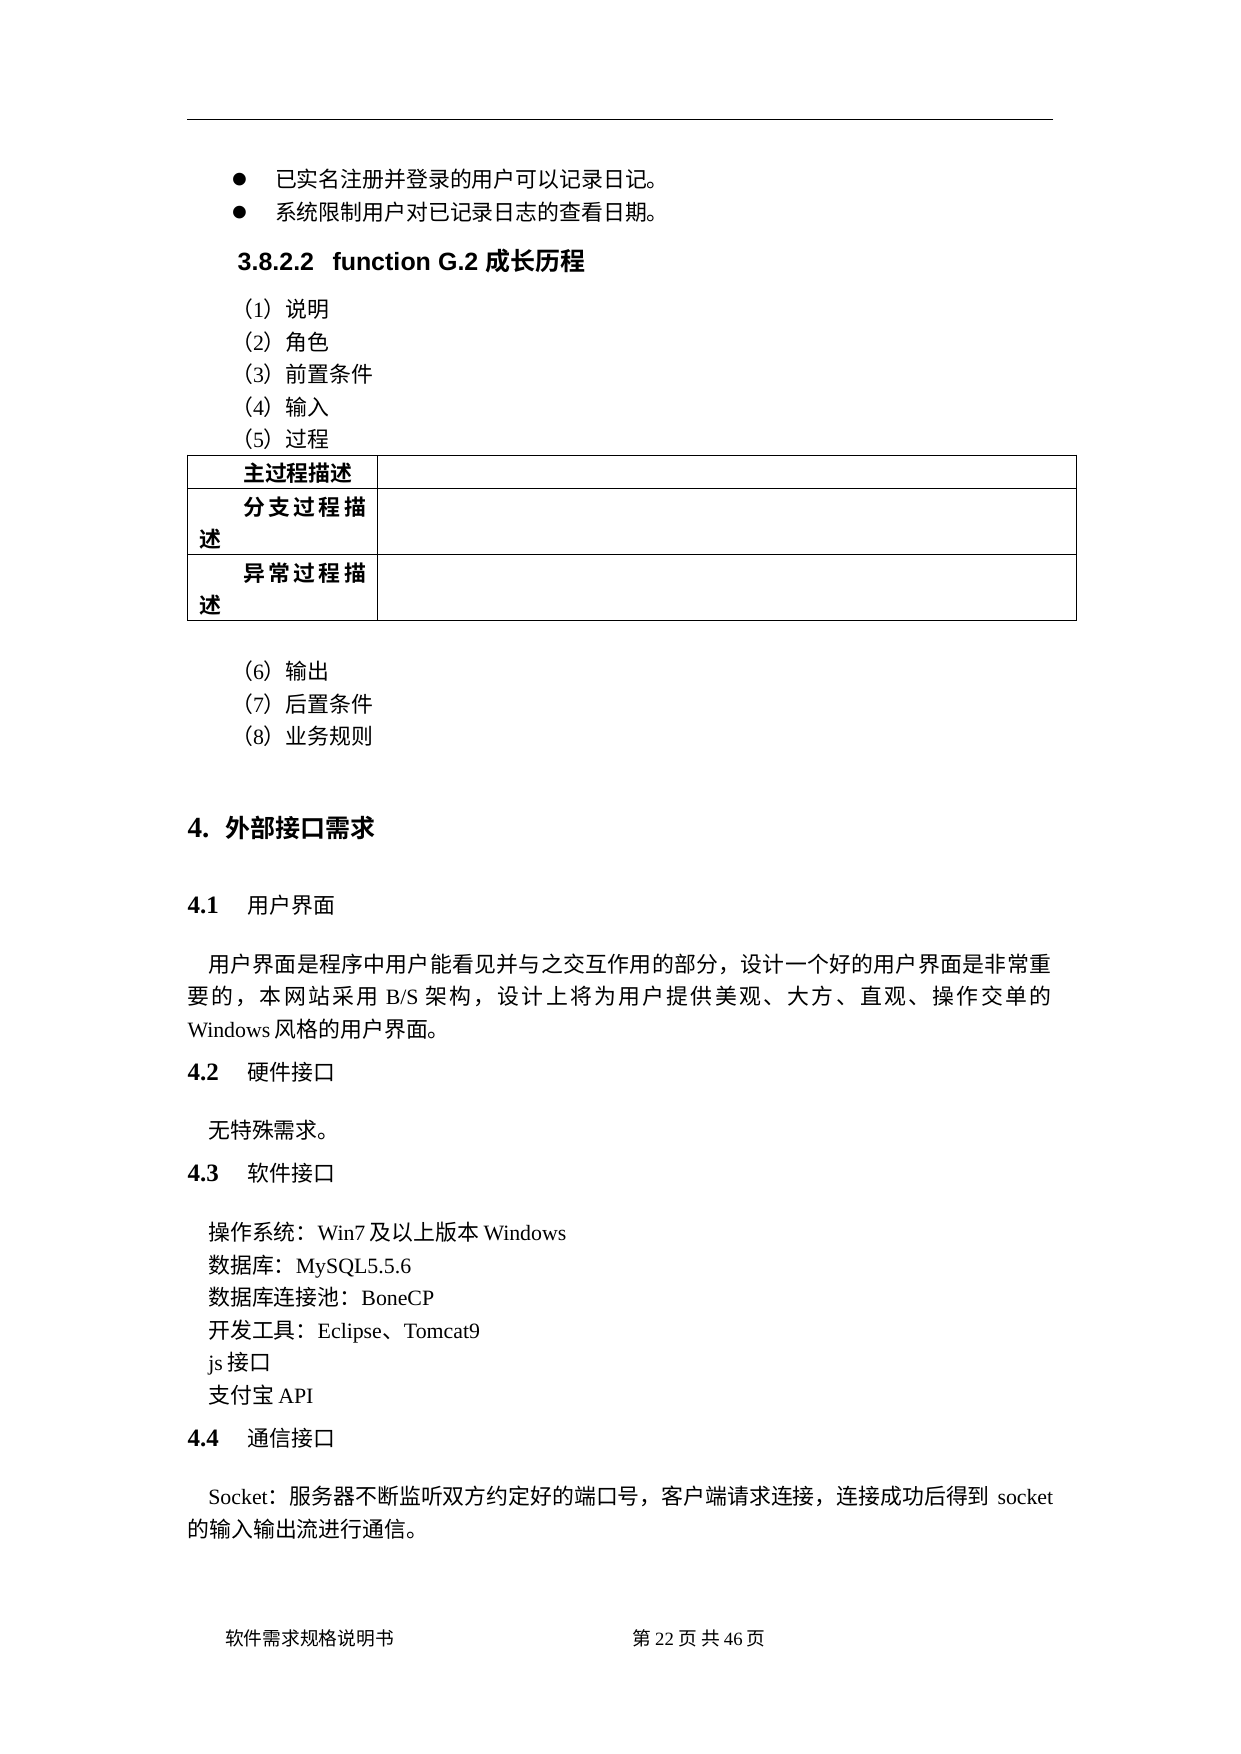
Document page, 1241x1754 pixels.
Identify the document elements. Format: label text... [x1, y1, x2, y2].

text （6）输出 [187, 654, 1053, 686]
text Socket：服务器不断监听双方约定好的端口号，客户端请求连接，连接成功后得到socket的输入输出流进行通信。 [187, 1479, 1053, 1544]
text （5）过程 [187, 422, 1053, 454]
text 数据库连接池：BoneCP [187, 1280, 1053, 1312]
text （2）角色 [187, 324, 1053, 357]
subtitle 外部接口需求 [187, 794, 1053, 859]
subtitle 软件接口 [187, 1156, 1053, 1188]
text 3.8.2.2 function G.2 成长历程 [187, 227, 1053, 292]
text 操作系统：Win7及以上版本Windows [187, 1215, 1053, 1247]
subtitle 硬件接口 [187, 1054, 1053, 1087]
table_cell 异常过程描述 [188, 555, 377, 620]
text 支付宝API [187, 1377, 1053, 1410]
table_cell 分支过程描述 [188, 489, 377, 554]
text 用户界面是程序中用户能看见并与之交互作用的部分，设计一个好的用户界面是非常重要的，本网站采用B/S架构，设计上将为用户提供美观、大方、直观、操作交单的Windows风格的用户界面。 [187, 946, 1053, 1044]
text （4）输入 [187, 389, 1053, 422]
text （1）说明 [187, 292, 1053, 324]
list 已实名注册并登录的用户可以记录日记。 [187, 162, 1053, 194]
text （8）业务规则 [187, 719, 1053, 751]
text （3）前置条件 [187, 357, 1053, 389]
text 数据库：MySQL5.5.6 [187, 1247, 1053, 1280]
table_header 主过程描述 [188, 456, 377, 488]
table_cell [378, 489, 1076, 554]
table_header [378, 456, 1076, 488]
text （7）后置条件 [187, 686, 1053, 719]
subtitle 用户界面 [187, 888, 1053, 920]
text js接口 [187, 1345, 1053, 1377]
subtitle 通信接口 [187, 1420, 1053, 1453]
text 开发工具：Eclipse、Tomcat9 [187, 1312, 1053, 1345]
table_cell [378, 555, 1076, 620]
list 系统限制用户对已记录日志的查看日期。 [187, 194, 1053, 227]
text 无特殊需求。 [187, 1113, 1053, 1146]
